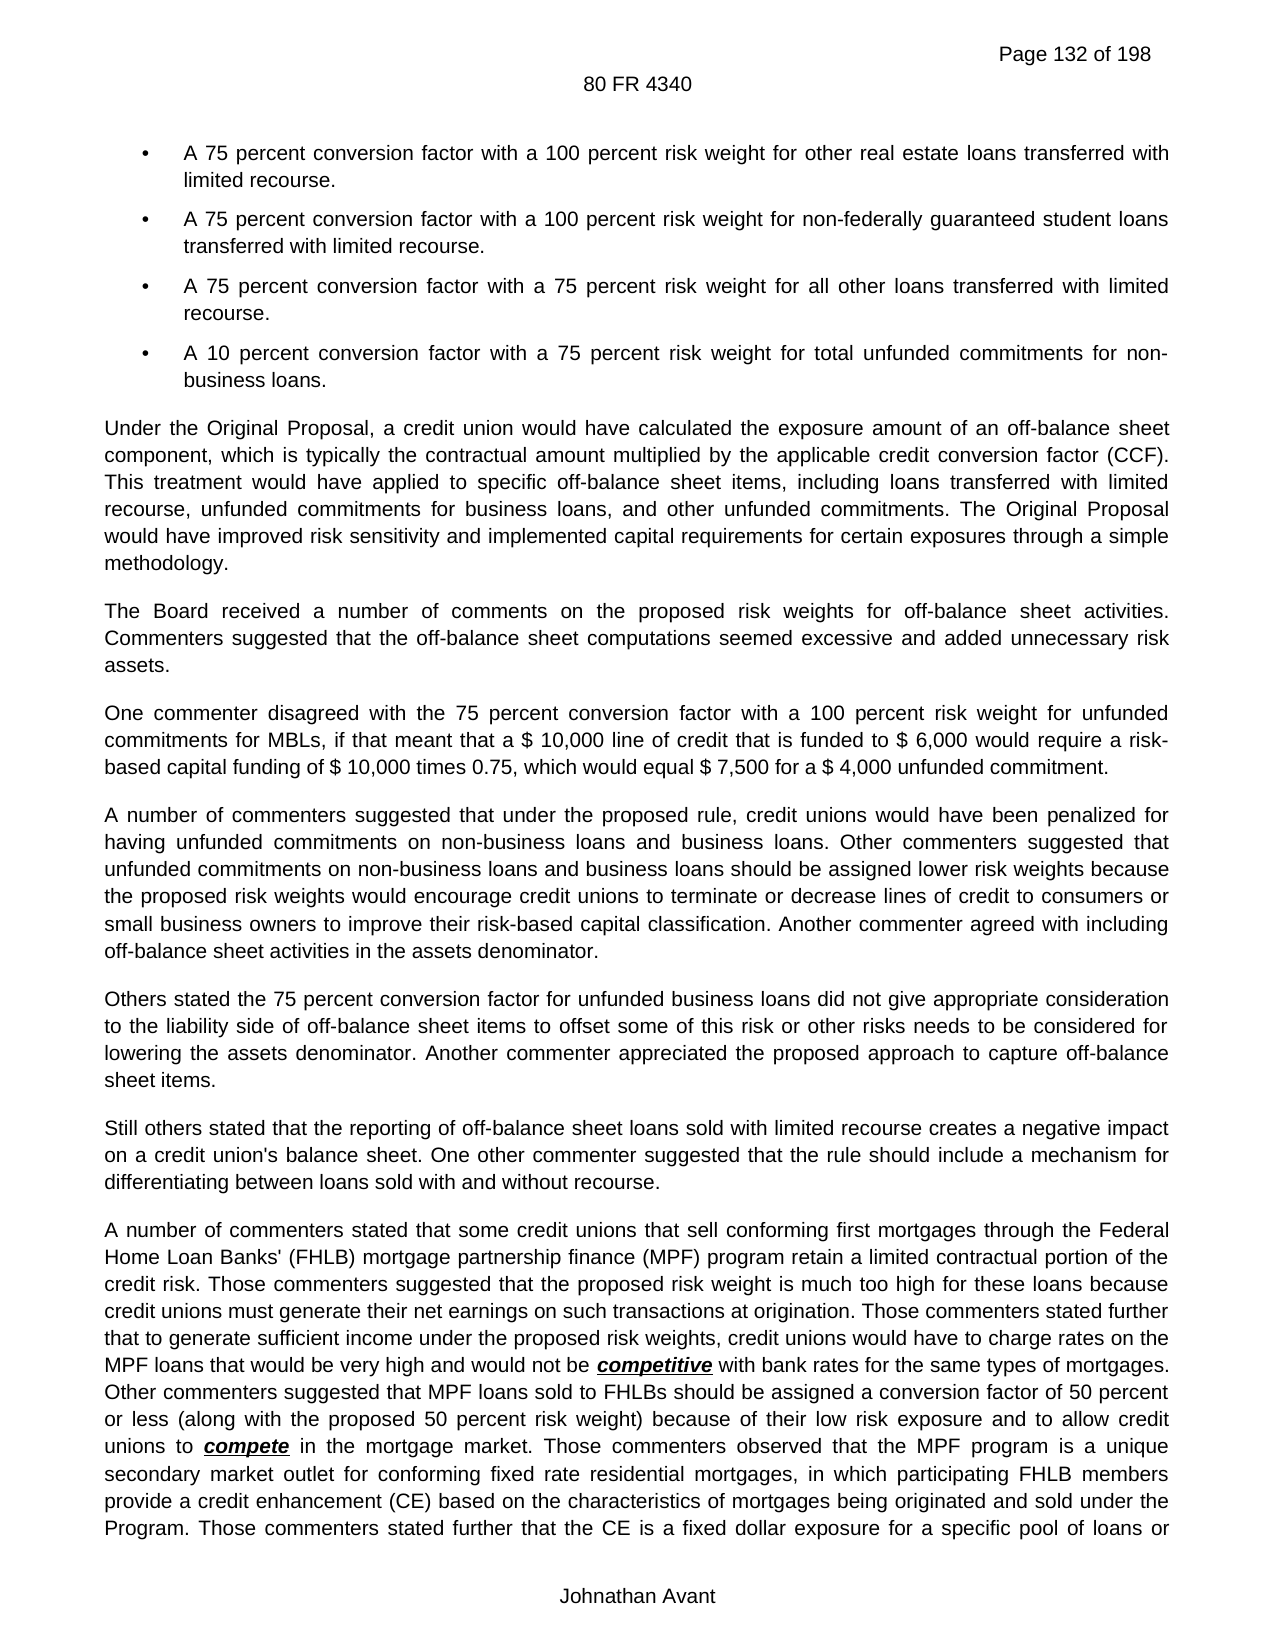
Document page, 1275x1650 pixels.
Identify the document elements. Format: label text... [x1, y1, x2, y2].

text Still others stated that the reporting of off-balance sheet loans sold with limited recourse creates a negative impact on a credit union's balance sheet. One other commenter suggested that the rule should include a mechanism for differentiating between loans sold with and without recourse. [104, 1112, 1171, 1194]
text One commenter disagreed with the 75 percent conversion factor with a 100 percent risk weight for unfunded commitments for MBLs, if that meant that a $ 10,000 line of credit that is funded to $ 6,000 would require a risk-based capital funding of $ 10,000 times 0.75, which would equal $ 7,500 for a $ 4,000 unfunded commitment. [104, 698, 1171, 779]
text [104, 1214, 1171, 1539]
list A 75 percent conversion factor with a 100 percent risk weight for other real estate loans transferred with limited recourse. [142, 137, 1171, 192]
text A number of commenters suggested that under the proposed rule, credit unions would have been penalized for having unfunded commitments on non-business loans and business loans. Other commenters suggested that unfunded commitments on non-business loans and business loans should be assigned lower risk weights because the proposed risk weights would encourage credit unions to terminate or decrease lines of credit to consumers or small business owners to improve their risk-based capital classification. Another commenter agreed with including off-balance sheet activities in the assets denominator. [104, 800, 1171, 962]
text Others stated the 75 percent conversion factor for unfunded business loans did not give appropriate consideration to the liability side of off-balance sheet items to offset some of this risk or other risks needs to be considered for lowering the assets denominator. Another commenter appreciated the proposed approach to capture off-balance sheet items. [104, 983, 1171, 1092]
text The Board received a number of comments on the proposed risk weights for off-balance sheet activities. Commenters suggested that the off-balance sheet computations seemed excessive and added unnecessary risk assets. [104, 596, 1171, 677]
list A 75 percent conversion factor with a 100 percent risk weight for non-federally guaranteed student loans transferred with limited recourse. [142, 204, 1171, 258]
list A 75 percent conversion factor with a 75 percent risk weight for all other loans transferred with limited recourse. [142, 271, 1171, 325]
text Under the Original Proposal, a credit union would have calculated the exposure amount of an off-balance sheet component, which is typically the contractual amount multiplied by the applicable credit conversion factor (CCF). This treatment would have applied to specific off-balance sheet items, including loans transferred with limited recourse, unfunded commitments for business loans, and other unfunded commitments. The Original Proposal would have improved risk sensitivity and implemented capital requirements for certain exposures through a simple methodology. [104, 412, 1171, 575]
list A 10 percent conversion factor with a 75 percent risk weight for total unfunded commitments for non-business loans. [142, 337, 1171, 392]
